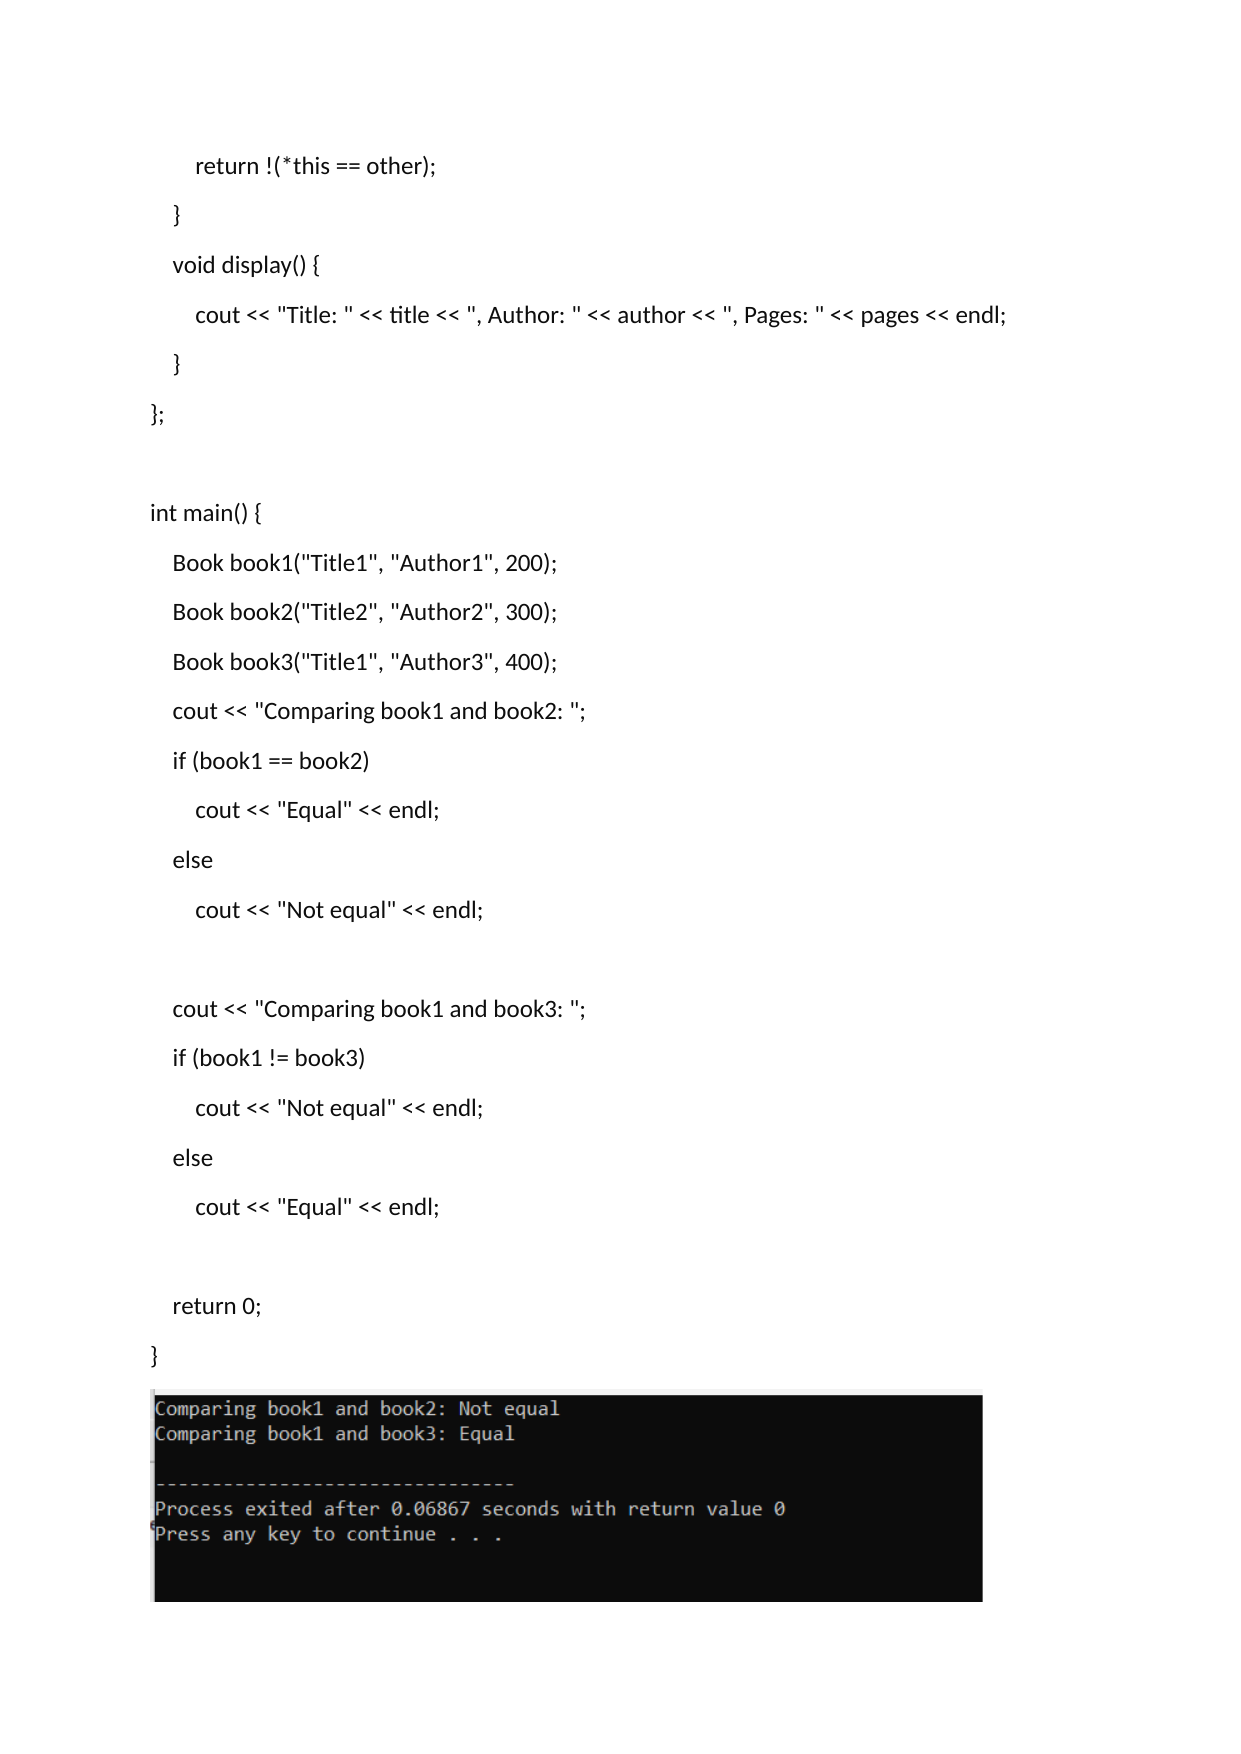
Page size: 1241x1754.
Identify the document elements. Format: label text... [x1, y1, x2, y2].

text Book book1("Title1", "Author1", 200); [150, 547, 1090, 577]
text } [150, 1340, 1090, 1371]
text } [150, 199, 1090, 230]
picture [150, 1389, 983, 1602]
text Book book3("Title1", "Author3", 400); [150, 646, 1090, 676]
text cout << "Comparing book1 and book2: "; [150, 695, 1090, 726]
text return !(*this == other); [150, 150, 1090, 181]
text }; [150, 398, 1090, 428]
text cout << "Not equal" << endl; [150, 894, 1090, 924]
text int main() { [150, 497, 1090, 528]
text if (book1 != book3) [150, 1042, 1090, 1073]
text else [150, 1142, 1090, 1172]
text Book book2("Title2", "Author2", 300); [150, 596, 1090, 627]
text cout << "Not equal" << endl; [150, 1092, 1090, 1123]
text return 0; [150, 1290, 1090, 1321]
text cout << "Comparing book1 and book3: "; [150, 993, 1090, 1023]
text void display() { [150, 249, 1090, 280]
text } [150, 348, 1090, 379]
text cout << "Equal" << endl; [150, 794, 1090, 825]
text cout << "Title: " << title << ", Author: " << author << ", Pages: " << pages << endl; [150, 299, 1090, 329]
text else [150, 844, 1090, 875]
text cout << "Equal" << endl; [150, 1191, 1090, 1222]
text if (book1 == book2) [150, 745, 1090, 776]
